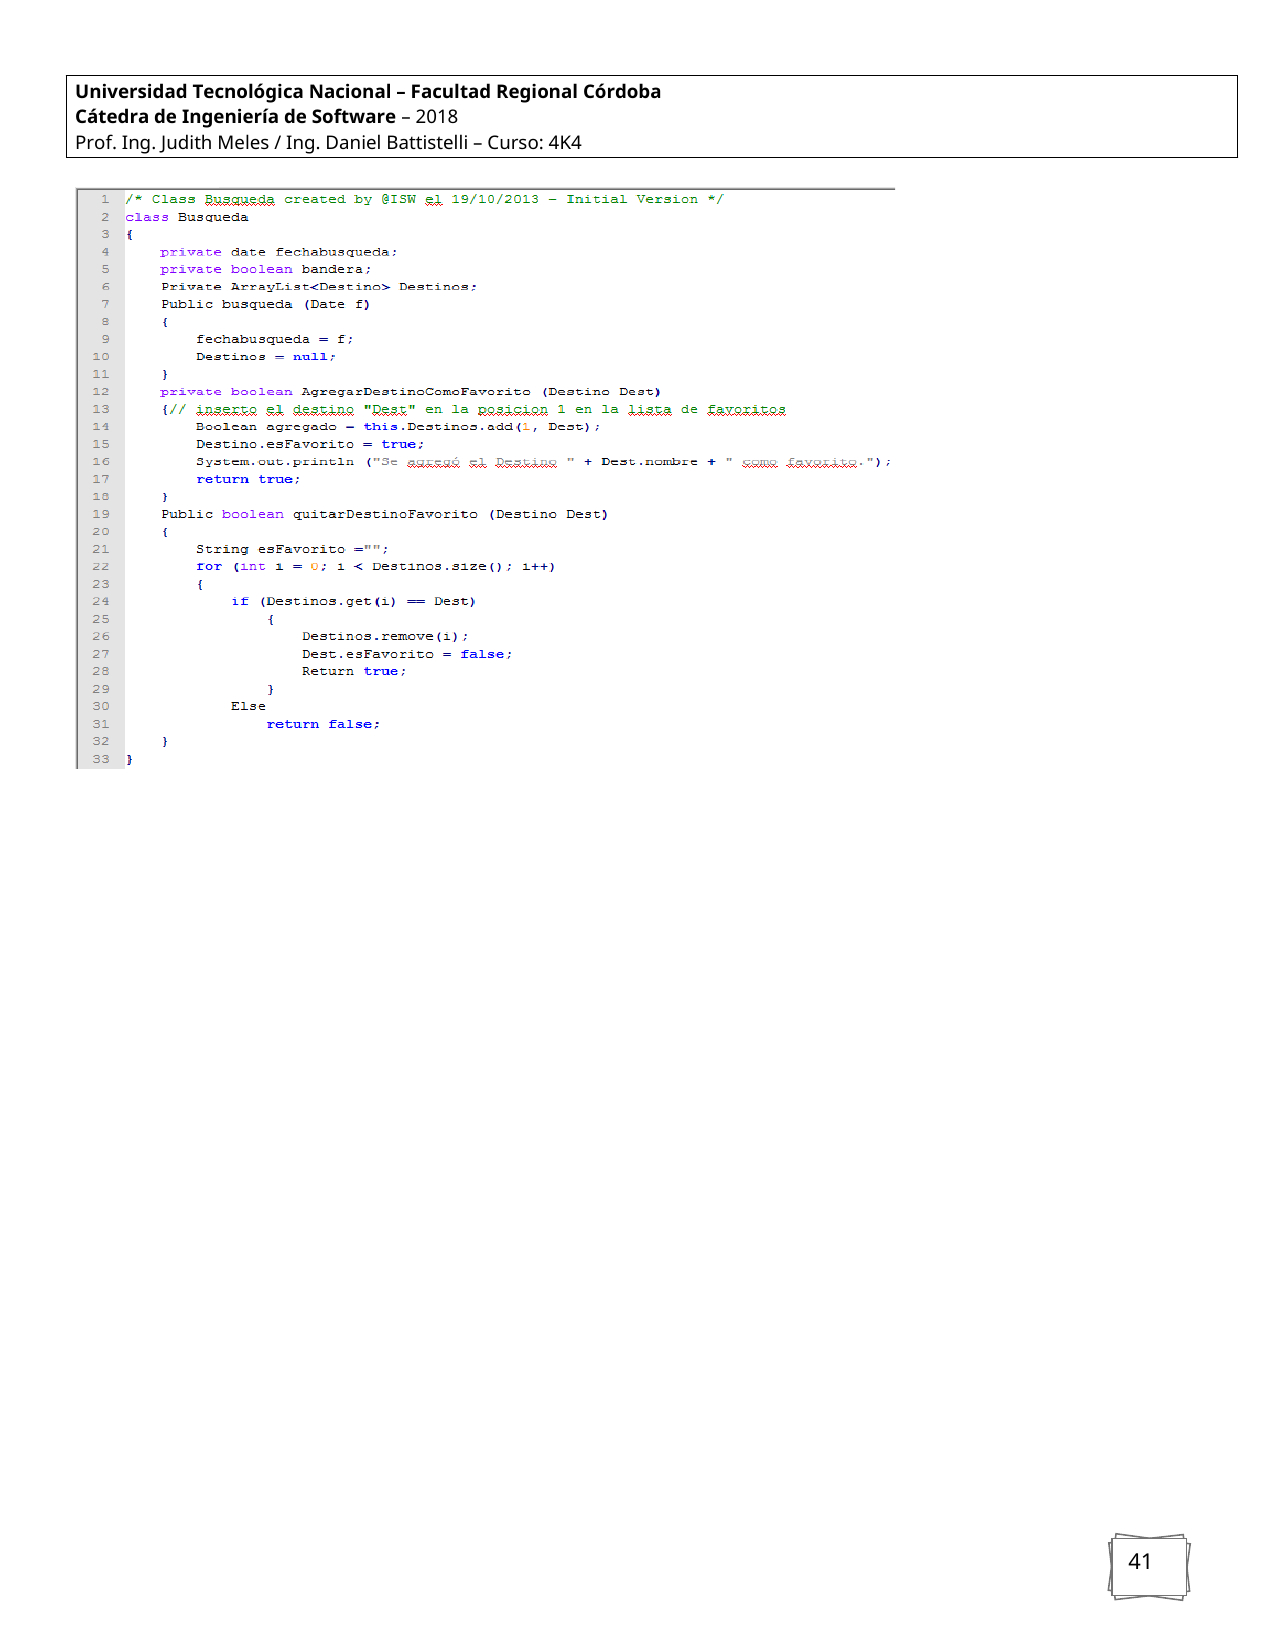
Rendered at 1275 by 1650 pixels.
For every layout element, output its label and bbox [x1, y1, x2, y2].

picture [75, 187, 896, 769]
